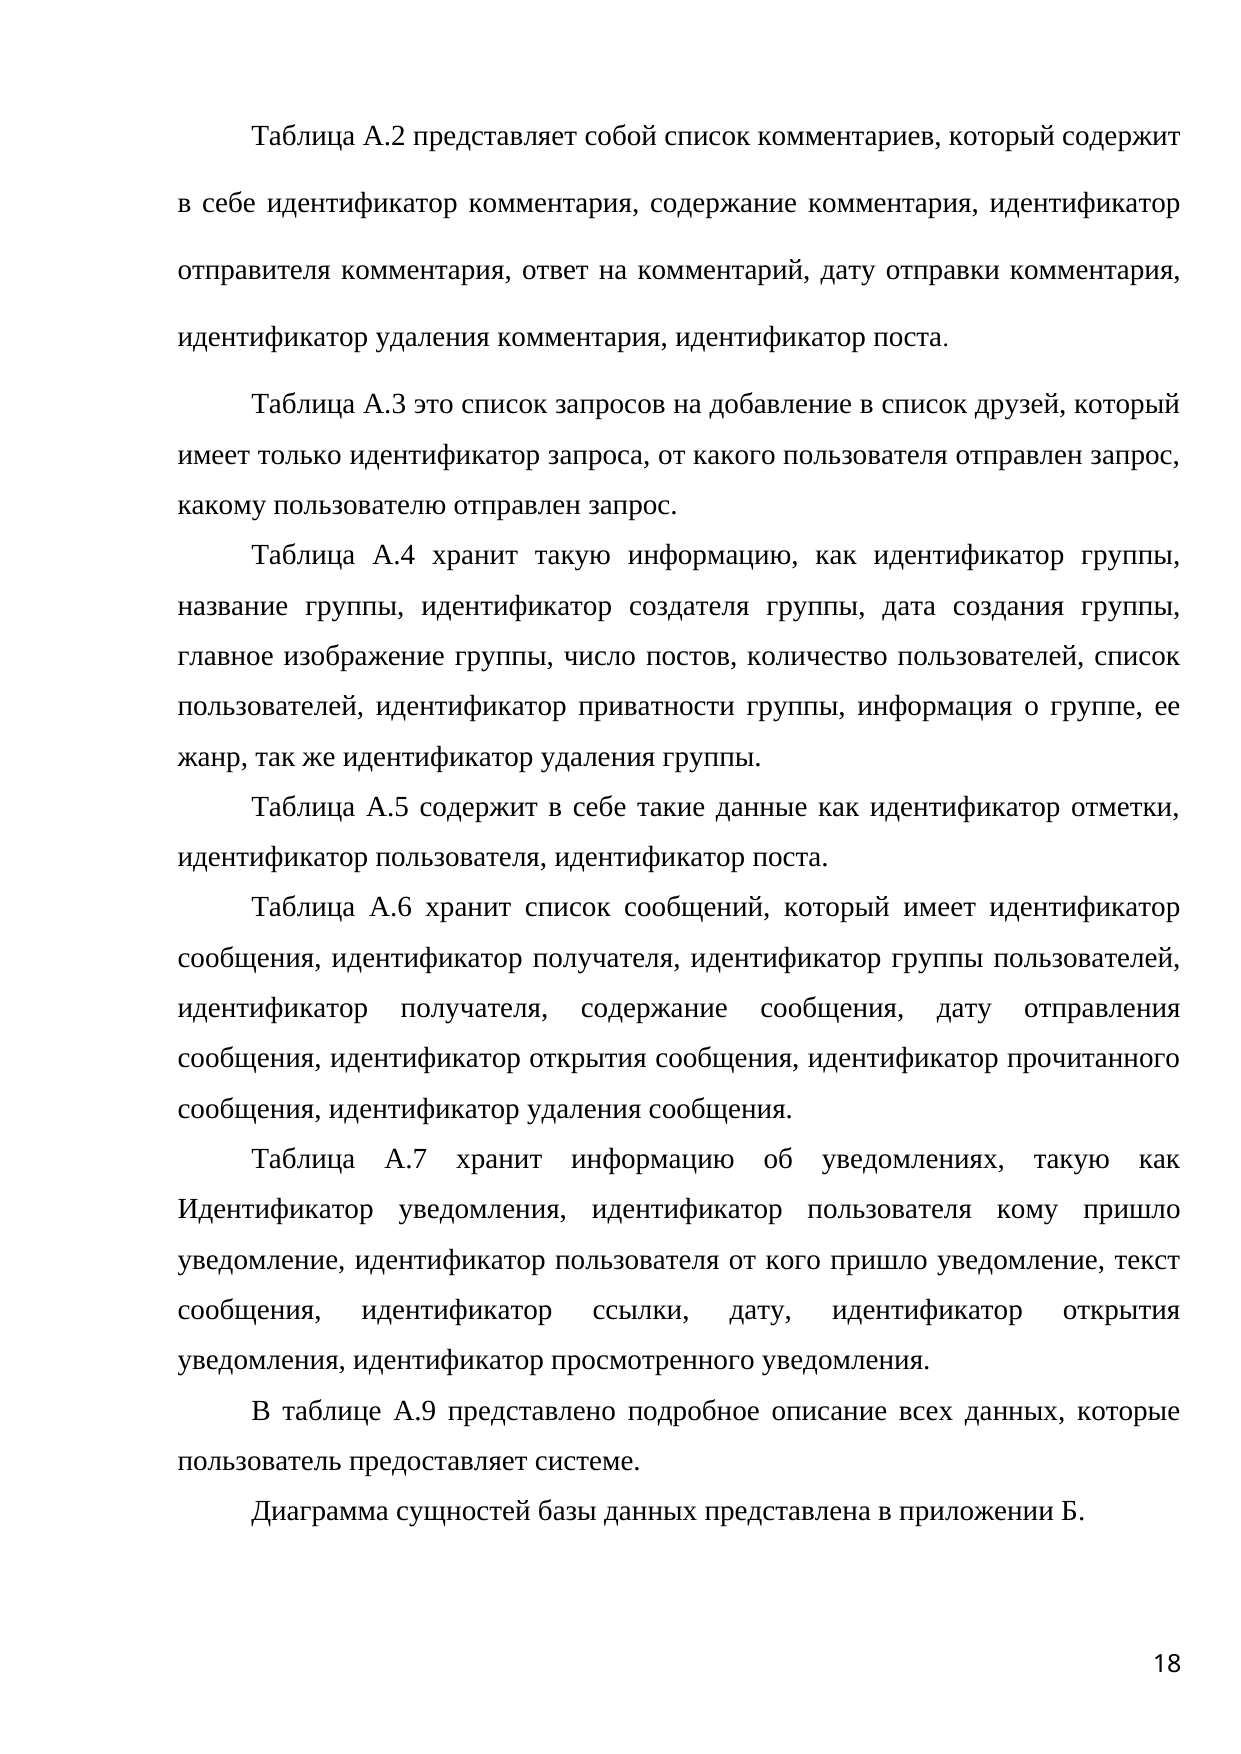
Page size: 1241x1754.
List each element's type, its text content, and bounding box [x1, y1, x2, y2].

text Таблица А.2 представляет собой список комментариев, который содержит в себе идентификатор комментария, содержание комментария, идентификатор отправителя комментария, ответ на комментарий, дату отправки комментария, идентификатор удаления комментария, идентификатор поста. [177, 118, 1181, 353]
text Диаграмма сущностей базы данных представлена в приложении Б. [177, 1493, 1181, 1527]
text Таблица А.7 хранит информацию об уведомлениях, такую как Идентификатор уведомления, идентификатор пользователя кому пришло уведомление, идентификатор пользователя от кого пришло уведомление, текст сообщения, идентификатор ссылки, дату, идентификатор открытия уведомления, идентификатор просмотренного уведомления. [177, 1141, 1181, 1376]
text В таблице А.9 представлено подробное описание всех данных, которые пользователь предоставляет системе. [177, 1393, 1181, 1477]
text Таблица А.5 содержит в себе такие данные как идентификатор отметки, идентификатор пользователя, идентификатор поста. [177, 789, 1181, 873]
text Таблица А.6 хранит список сообщений, который имеет идентификатор сообщения, идентификатор получателя, идентификатор группы пользователей, идентификатор получателя, содержание сообщения, дату отправления сообщения, идентификатор открытия сообщения, идентификатор прочитанного сообщения, идентификатор удаления сообщения. [177, 889, 1181, 1124]
text Таблица А.4 хранит такую информацию, как идентификатор группы, название группы, идентификатор создателя группы, дата создания группы, главное изображение группы, число постов, количество пользователей, список пользователей, идентификатор приватности группы, информация о группе, ее жанр, так же идентификатор удаления группы. [177, 537, 1181, 772]
text Таблица А.3 это список запросов на добавление в список друзей, который имеет только идентификатор запроса, от какого пользователя отправлен запрос, какому пользователю отправлен запрос. [177, 386, 1181, 521]
